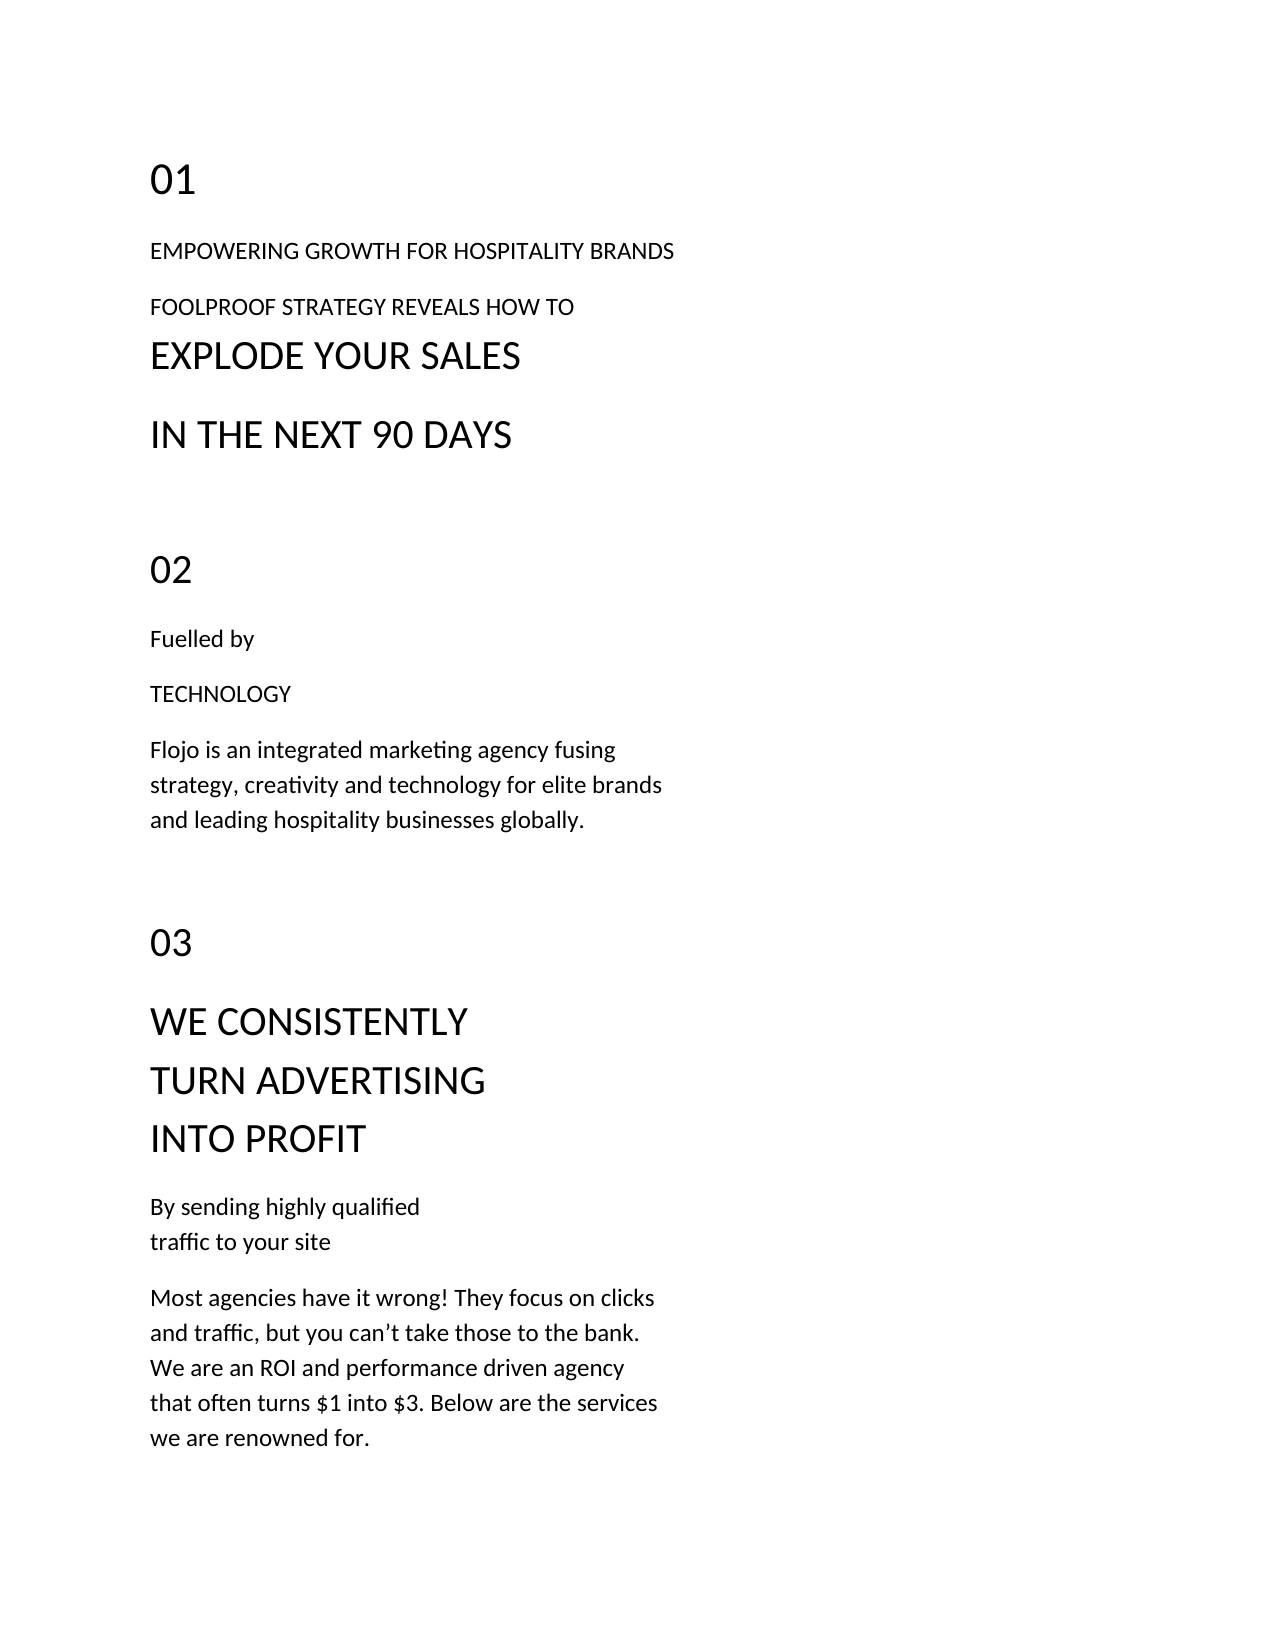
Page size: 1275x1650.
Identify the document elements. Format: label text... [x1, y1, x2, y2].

text Flojo is an integrated marketing agency fusing strategy, creativity and technology for elite brands and leading hospitality businesses globally. [150, 734, 1125, 835]
text WE CONSISTENTLY TURN ADVERTISING INTO PROFIT [150, 995, 1125, 1163]
text By sending highly qualified traffic to your site [150, 1191, 1125, 1257]
text FOOLPROOF STRATEGY REVEALS HOW TO EXPLODE YOUR SALES [150, 291, 1125, 380]
text TECHNOLOGY [150, 678, 1125, 709]
text 02 [150, 543, 1125, 594]
text IN THE NEXT 90 DAYS [150, 408, 1125, 459]
text Most agencies have it wrong! They focus on clicks and traffic, but you can’t take those to the bank. We are an ROI and performance driven agency that often turns $1 into $3. Below are the services we are renowned for. [150, 1282, 1125, 1453]
text 03 [150, 916, 1125, 967]
text Fuelled by [150, 623, 1125, 653]
text EMPOWERING GROWTH FOR HOSPITALITY BRANDS [150, 235, 1125, 266]
text 01 [150, 150, 1125, 206]
